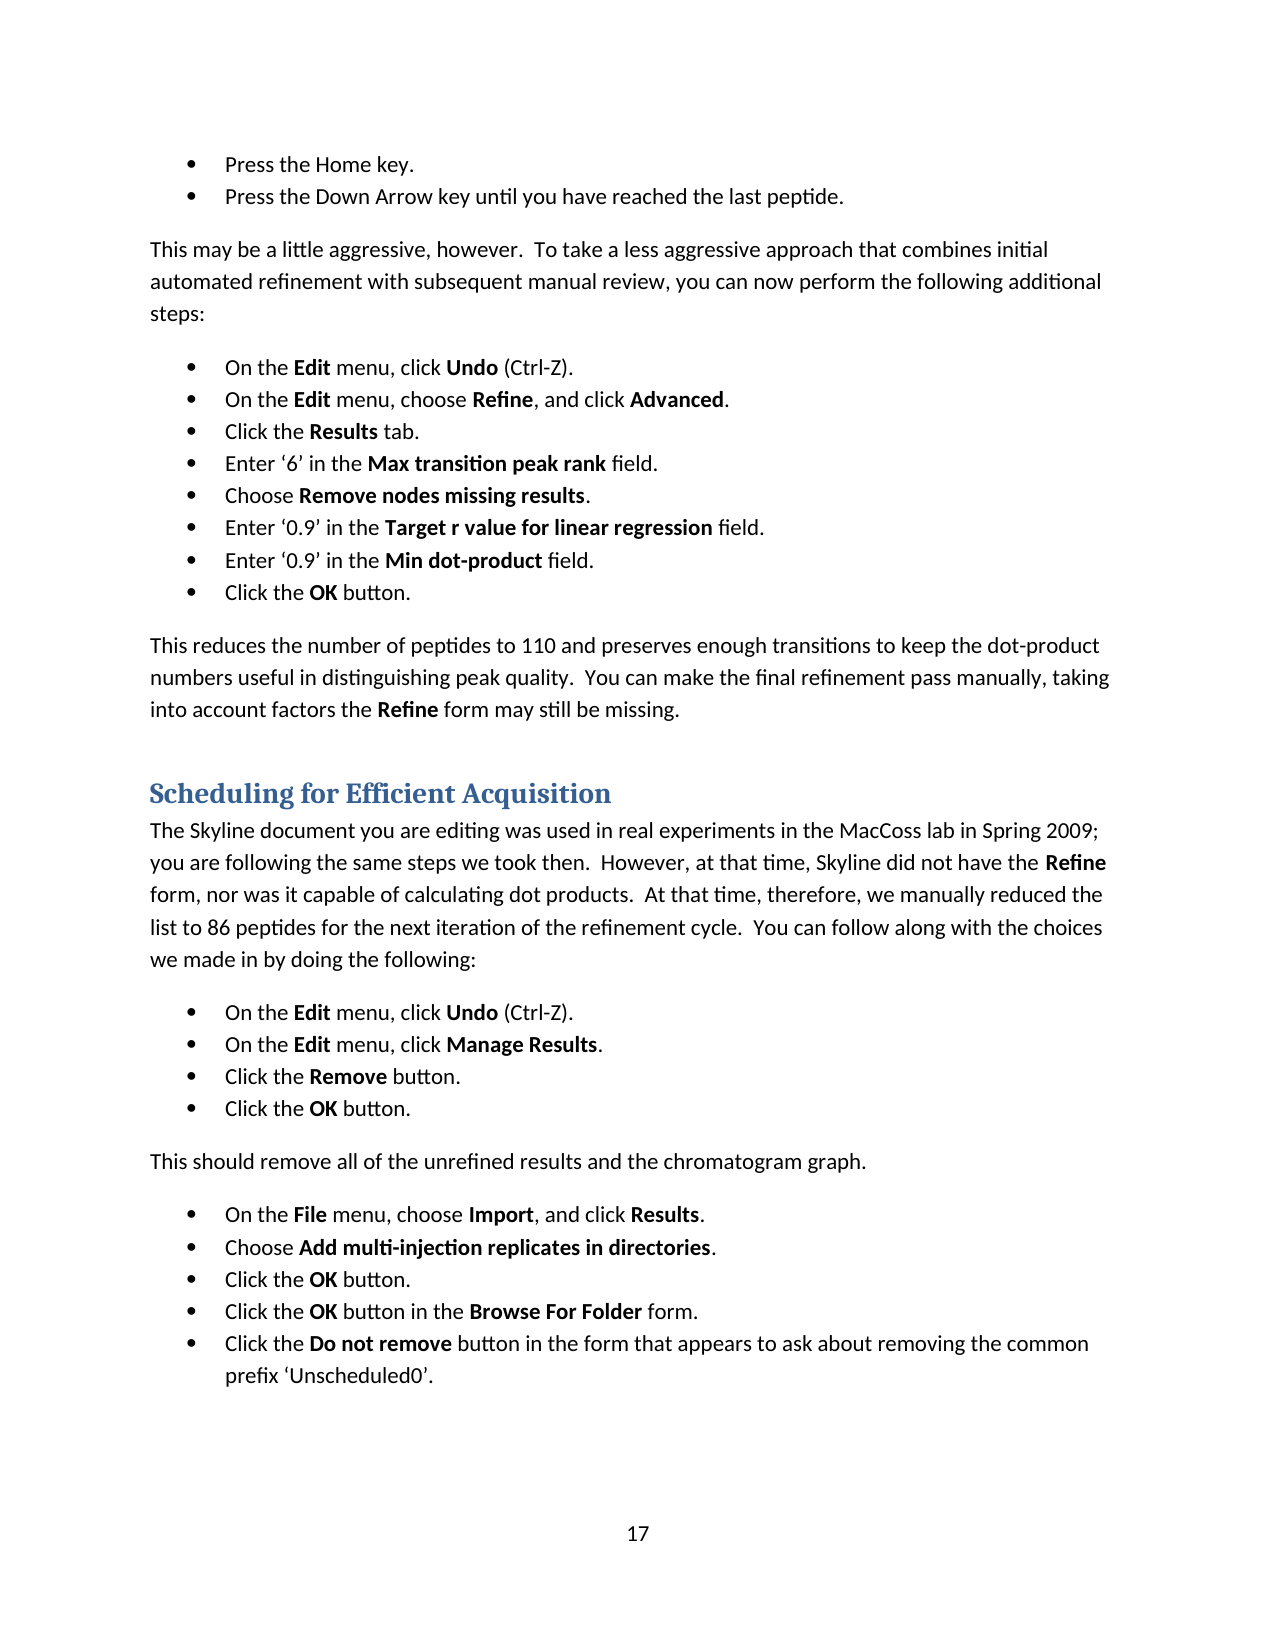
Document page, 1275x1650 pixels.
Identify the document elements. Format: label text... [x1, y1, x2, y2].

list Click the Do not remove button in the form that appears to ask about removing the common prefix ‘Unscheduled0’. [187, 1329, 1125, 1389]
list Enter ‘0.9’ in the Min dot-product field. [187, 546, 1125, 574]
list Enter ‘0.9’ in the Target r value for linear regression field. [187, 513, 1125, 542]
list Press the Home key. [187, 150, 1125, 178]
list Click the OK button in the Browse For Folder form. [187, 1297, 1125, 1325]
text The Skyline document you are editing was used in real experiments in the MacCoss lab in Spring 2009; you are following the same steps we took then. However, at that time, Skyline did not have the Refine form, nor was it capable of calculating dot products. At that time, therefore, we manually reduced the list to 86 peptides for the next iteration of the refinement cycle. You can follow along with the choices we made in by doing the following: [150, 816, 1125, 973]
list Click the Results tab. [187, 417, 1125, 445]
list Choose Remove nodes missing results. [187, 481, 1125, 509]
list On the Edit menu, choose Refine, and click Advanced. [187, 385, 1125, 413]
list Enter ‘6’ in the Max transition peak rank field. [187, 449, 1125, 477]
list Click the OK button. [187, 1265, 1125, 1293]
list On the Edit menu, click Undo (Ctrl-Z). [187, 998, 1125, 1026]
list Click the OK button. [187, 578, 1125, 606]
list On the Edit menu, click Undo (Ctrl-Z). [187, 353, 1125, 381]
list On the Edit menu, click Manage Results. [187, 1030, 1125, 1058]
list On the File menu, choose Import, and click Results. [187, 1200, 1125, 1228]
list Press the Down Arrow key until you have reached the last peptide. [187, 182, 1125, 210]
list Choose Add multi-injection replicates in directories. [187, 1233, 1125, 1261]
text This reduces the number of peptides to 110 and preserves enough transitions to keep the dot-product numbers useful in distinguishing peak quality. You can make the final refinement pass manually, taking into account factors the Refine form may still be missing. [150, 631, 1125, 723]
subtitle Scheduling for Efficient Acquisition [150, 777, 1125, 811]
text This may be a little aggressive, however. To take a less aggressive approach that combines initial automated refinement with subsequent manual review, you can now perform the following additional steps: [150, 235, 1125, 328]
text This should remove all of the unrefined results and the chromatogram graph. [150, 1147, 1125, 1175]
list Click the Remove button. [187, 1062, 1125, 1090]
list Click the OK button. [187, 1094, 1125, 1122]
